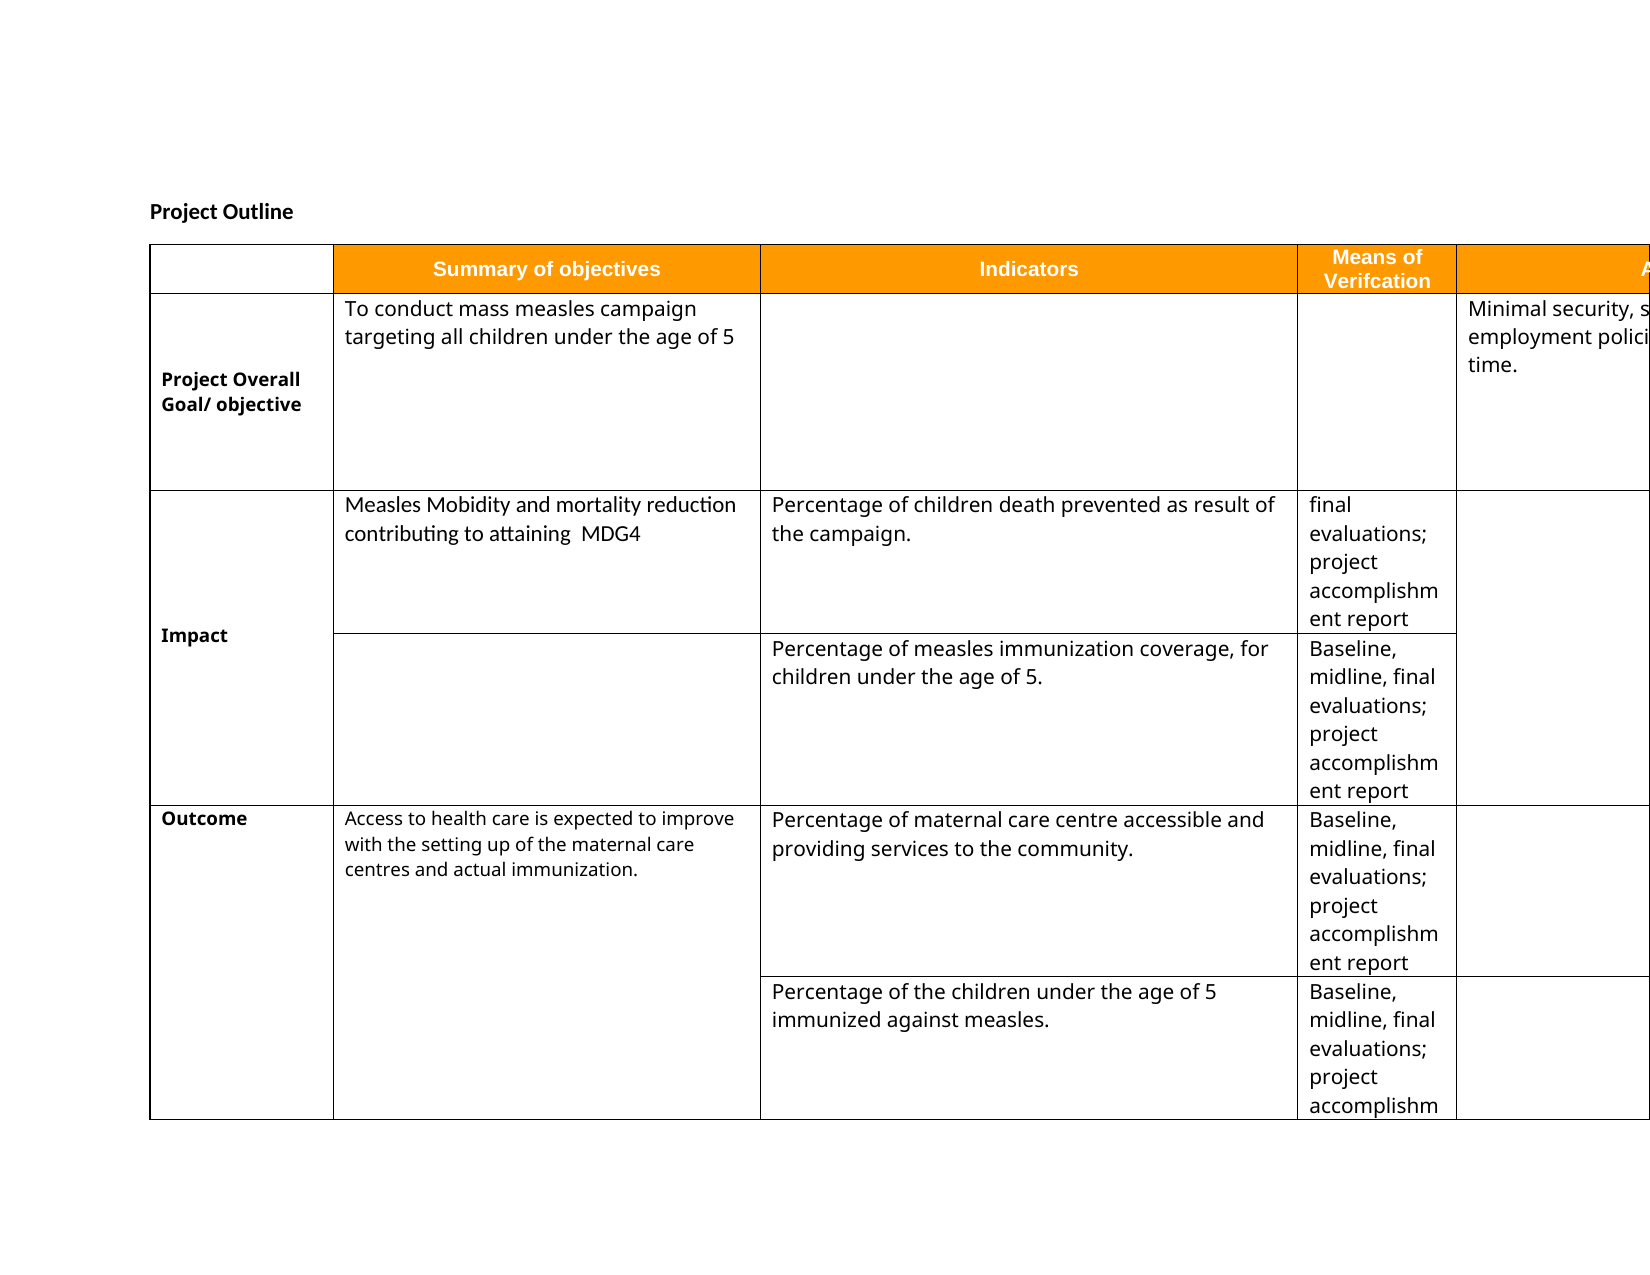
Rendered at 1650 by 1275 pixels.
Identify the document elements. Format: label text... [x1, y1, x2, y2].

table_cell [1298, 806, 1456, 976]
table_cell [1457, 806, 1649, 976]
table_cell Measles Mobidity and mortality reduction contributing to attaining MDG4 [334, 491, 760, 633]
table_cell To conduct mass measles campaign targeting all children under the age of 5 [334, 294, 760, 489]
table_header Summary of objectives [334, 245, 760, 293]
table_cell Project Overall Goal/ objective [151, 294, 333, 489]
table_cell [761, 977, 1297, 1119]
table_cell [334, 634, 760, 804]
table_header [151, 245, 333, 293]
table_cell Percentage of measles immunization coverage, for children under the age of 5. [761, 634, 1297, 804]
table_cell Outcome [151, 806, 333, 1119]
table_cell final evaluations; project accomplishment report [1298, 491, 1456, 633]
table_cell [1298, 977, 1456, 1119]
table_cell [761, 294, 1297, 489]
table_cell Baseline, midline, final evaluations; project accomplishment report [1298, 634, 1456, 804]
table_cell [1457, 977, 1649, 1119]
table_cell Percentage of children death prevented as result of the campaign. [761, 491, 1297, 633]
text Project Outline [150, 197, 1500, 225]
table_cell Percentage of maternal care centre accessible and providing services to the community. [761, 806, 1297, 976]
table_cell Access to health care is expected to improve with the setting up of the maternal care centres and actual immunization. [334, 806, 760, 1119]
table_cell Minimal security, staff are available and employment policies enable staff to settle on time. [1457, 294, 1649, 489]
table_header Assumptions [1457, 245, 1649, 293]
table_cell Impact [151, 491, 333, 804]
table_header Indicators [761, 245, 1297, 293]
table_cell [1457, 491, 1649, 804]
table_cell [1298, 294, 1456, 489]
table_header Means of Verifcation [1298, 245, 1456, 293]
